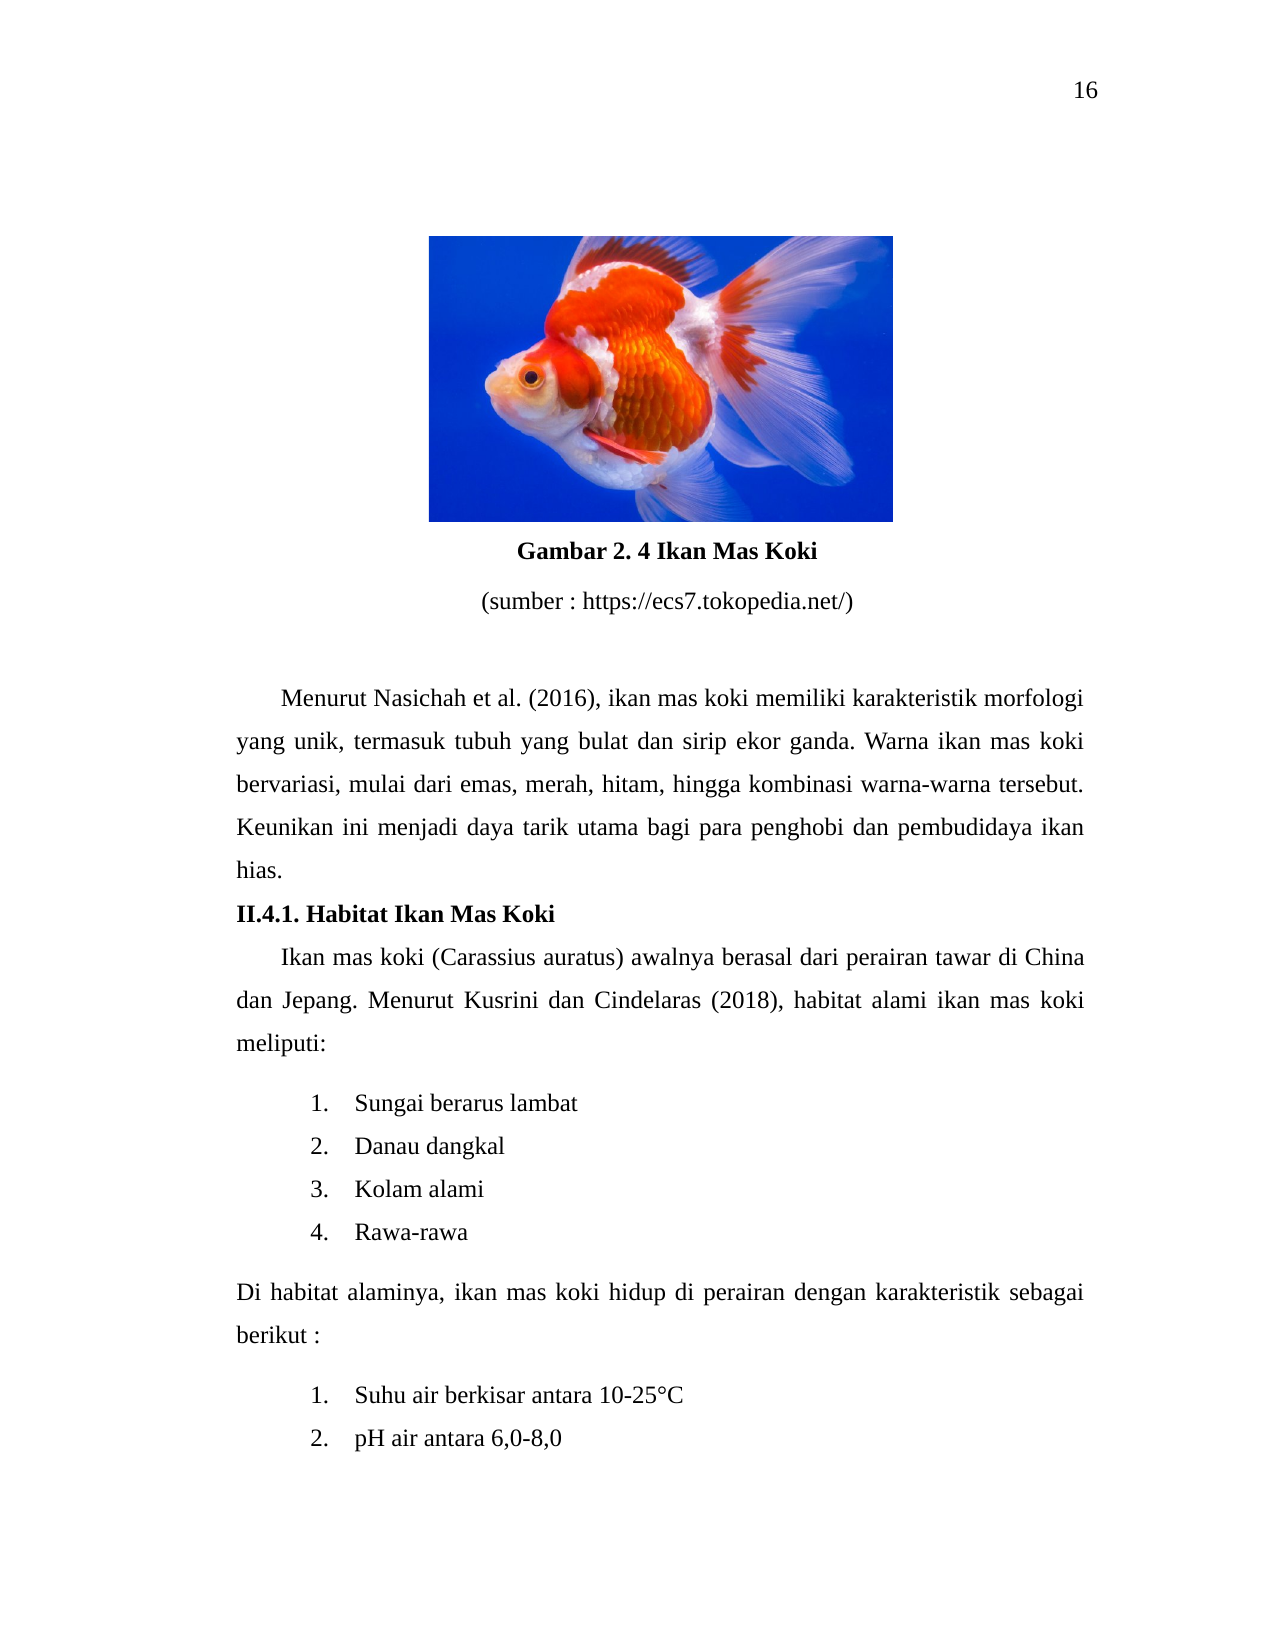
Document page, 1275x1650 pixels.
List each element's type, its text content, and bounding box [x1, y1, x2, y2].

list Suhu air berkisar antara 10-25°C [310, 1380, 1085, 1409]
subtitle Habitat Ikan Mas Koki [236, 899, 1098, 927]
text Di habitat alaminya, ikan mas koki hidup di perairan dengan karakteristik sebagai berikut : [236, 1277, 1085, 1349]
text (sumber : https://ecs7.tokopedia.net/) [236, 586, 1098, 614]
text Gambar 2. 4 Ikan Mas Koki [236, 536, 1098, 565]
list Sungai berarus lambat [310, 1088, 1085, 1117]
list pH air antara 6,0-8,0 [310, 1423, 1085, 1452]
list Danau dangkal [310, 1131, 1085, 1160]
list Rawa-rawa [310, 1217, 1085, 1246]
picture [428, 236, 893, 522]
list Kolam alami [310, 1174, 1085, 1203]
text Ikan mas koki (Carassius auratus) awalnya berasal dari perairan tawar di China dan Jepang. Menurut Kusrini dan Cindelaras (2018), habitat alami ikan mas koki meliputi: [236, 942, 1085, 1057]
text Menurut Nasichah et al. (2016), ikan mas koki memiliki karakteristik morfologi yang unik, termasuk tubuh yang bulat dan sirip ekor ganda. Warna ikan mas koki bervariasi, mulai dari emas, merah, hitam, hingga kombinasi warna-warna tersebut. Keunikan ini menjadi daya tarik utama bagi para penghobi dan pembudidaya ikan hias. [236, 683, 1085, 884]
